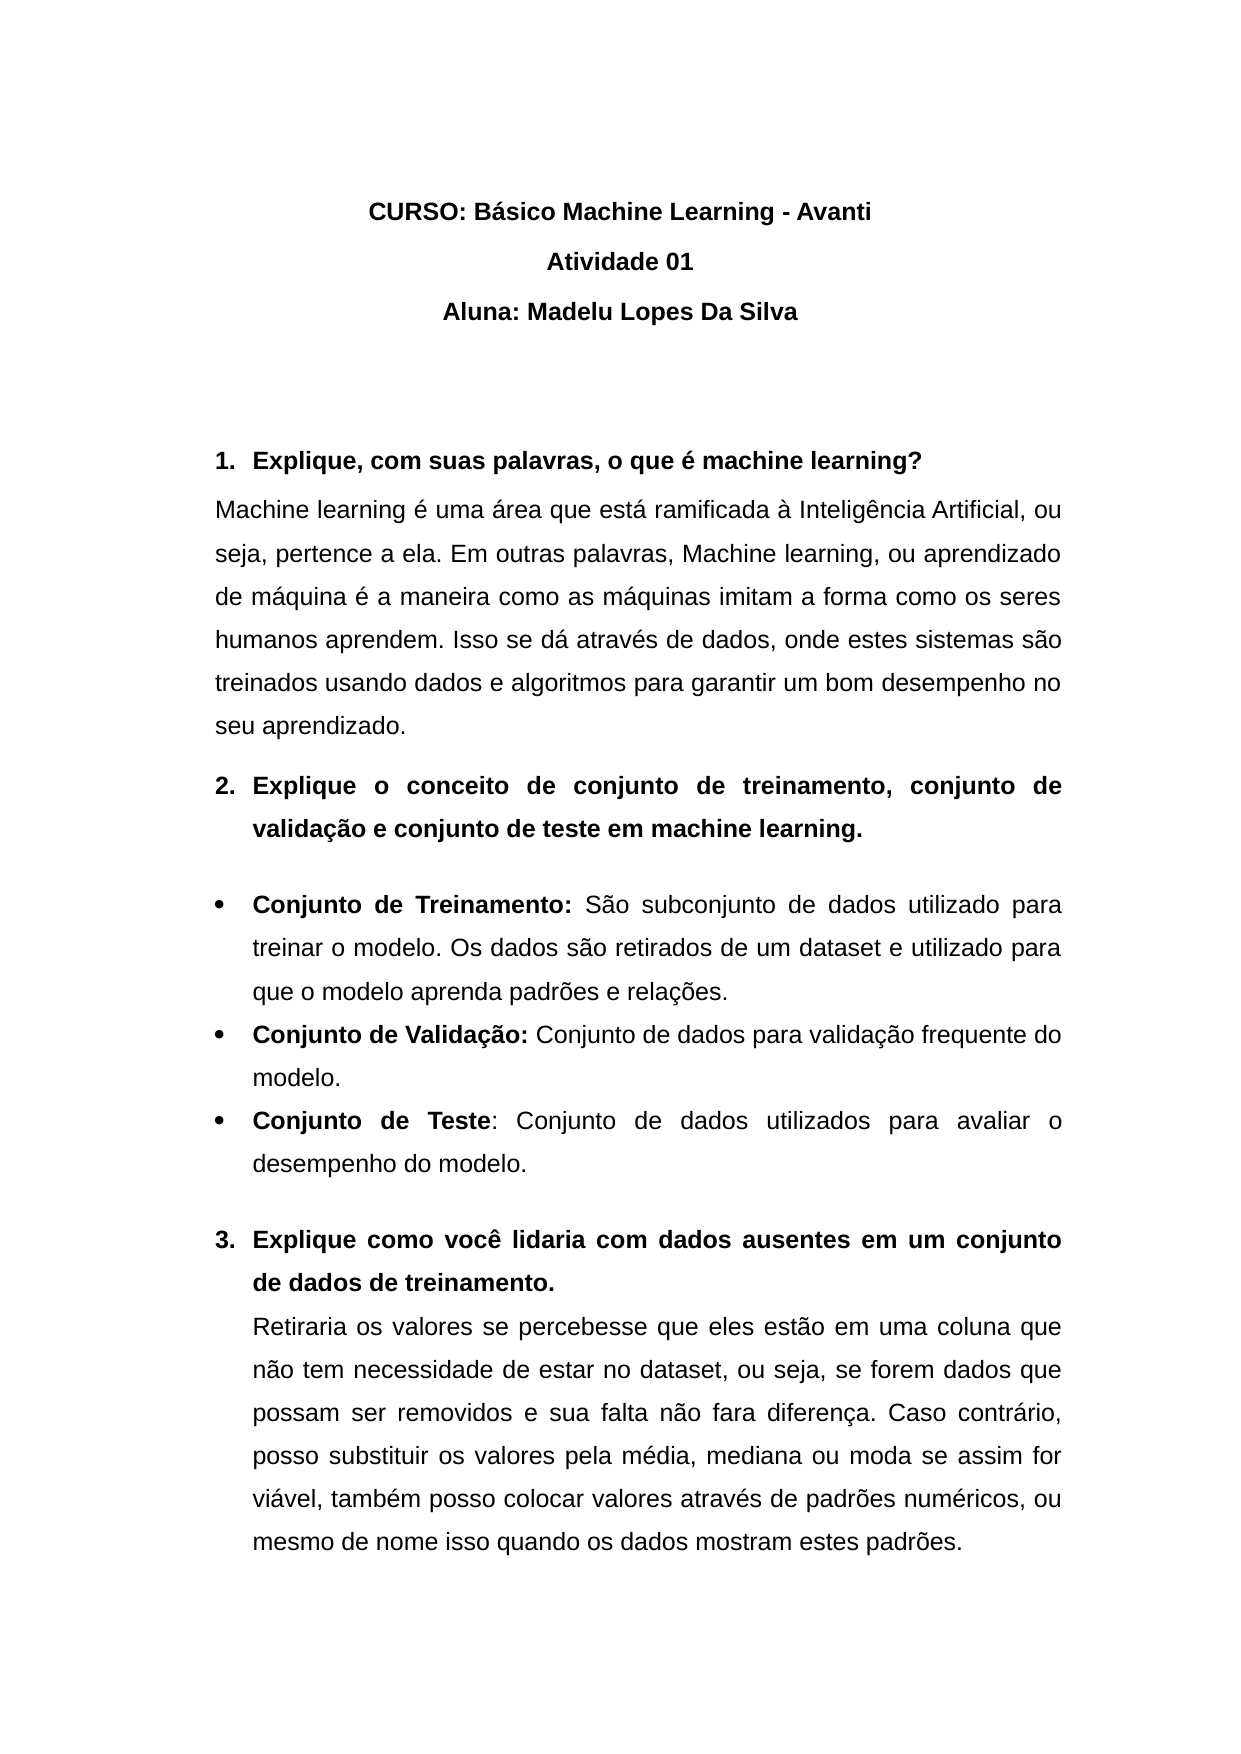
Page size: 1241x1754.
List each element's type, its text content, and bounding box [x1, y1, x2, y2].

text CURSO: Básico Machine Learning - Avanti [177, 197, 1063, 226]
text Machine learning é uma área que está ramificada à Inteligência Artificial, ou seja, pertence a ela. Em outras palavras, Machine learning, ou aprendizado de máquina é a maneira como as máquinas imitam a forma como os seres humanos aprendem. Isso se dá através de dados, onde estes sistemas são treinados usando dados e algoritmos para garantir um bom desempenho no seu aprendizado. [215, 495, 1063, 740]
list Explique, com suas palavras, o que é machine learning? [215, 446, 1063, 474]
list Conjunto de Validação: Conjunto de dados para validação frequente do modelo. [215, 1019, 1063, 1092]
list Explique o conceito de conjunto de treinamento, conjunto de validação e conjunto de teste em machine learning. [215, 771, 1063, 843]
text Atividade 01 [177, 247, 1063, 276]
list Conjunto de Treinamento: São subconjunto de dados utilizado para treinar o modelo. Os dados são retirados de um dataset e utilizado para que o modelo aprenda padrões e relações. [215, 890, 1063, 1005]
text Aluna: Madelu Lopes Da Silva [177, 297, 1063, 325]
list Retiraria os valores se percebesse que eles estão em uma coluna que não tem necessidade de estar no dataset, ou seja, se forem dados que possam ser removidos e sua falta não fara diferença. Caso contrário, posso substituir os valores pela média, mediana ou moda se assim for viável, também posso colocar valores através de padrões numéricos, ou mesmo de nome isso quando os dados mostram estes padrões. [252, 1312, 1063, 1556]
list Conjunto de Teste: Conjunto de dados utilizados para avaliar o desempenho do modelo. [215, 1106, 1063, 1178]
list Explique como você lidaria com dados ausentes em um conjunto de dados de treinamento. [215, 1225, 1063, 1297]
